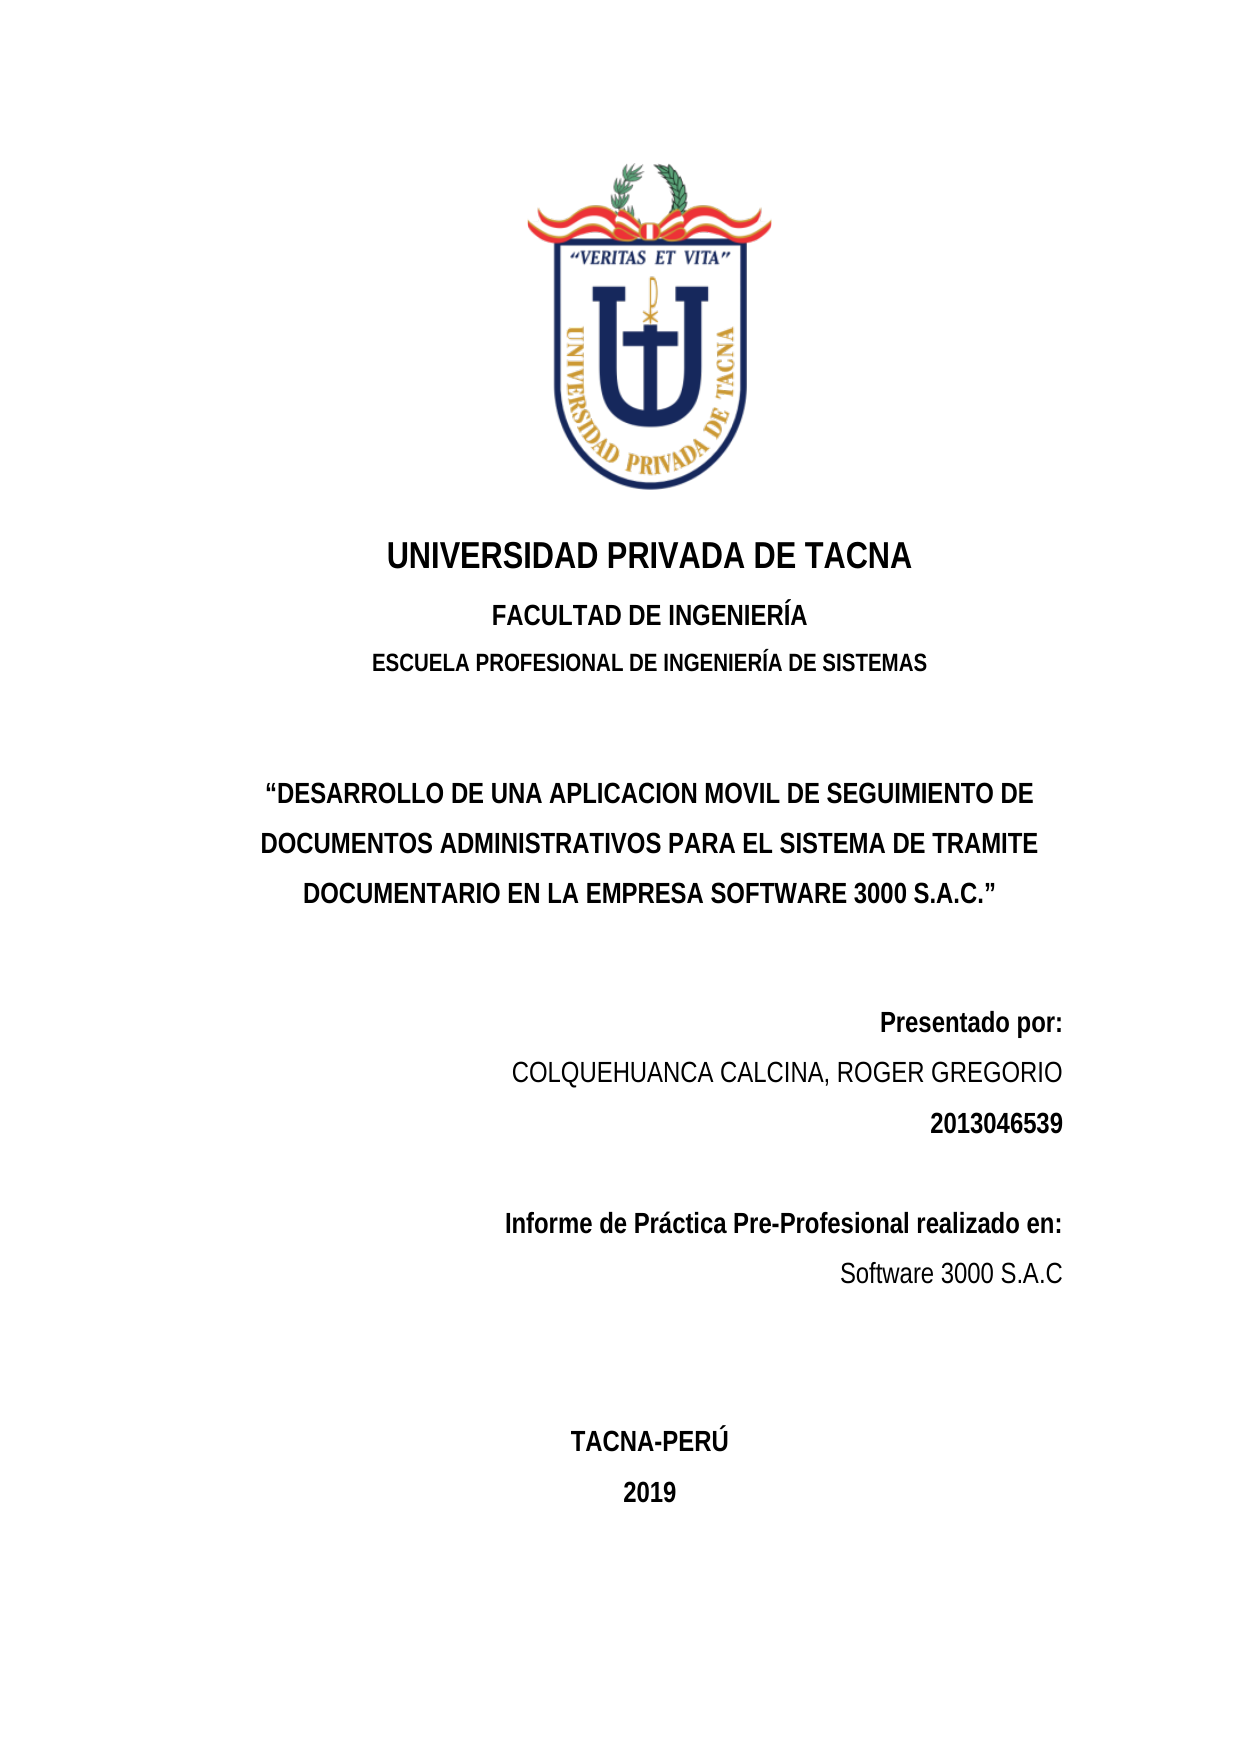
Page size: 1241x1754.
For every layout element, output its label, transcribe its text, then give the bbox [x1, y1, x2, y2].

text ESCUELA PROFESIONAL DE INGENIERÍA DE SISTEMAS [236, 648, 1063, 677]
text UNIVERSIDAD PRIVADA DE TACNA [236, 534, 1063, 577]
text COLQUEHUANCA CALCINA, ROGER GREGORIO [236, 1056, 1063, 1089]
picture [527, 162, 772, 490]
text “DESARROLLO DE UNA APLICACION MOVIL DE SEGUIMIENTO DE DOCUMENTOS ADMINISTRATIVOS PARA EL SISTEMA DE TRAMITE DOCUMENTARIO EN LA EMPRESA SOFTWARE 3000 S.A.C.” [236, 776, 1063, 910]
text FACULTAD DE INGENIERÍA [236, 598, 1063, 632]
text Presentado por: [236, 1006, 1063, 1039]
text Informe de Práctica Pre-Profesional realizado en: [236, 1206, 1063, 1239]
text TACNA-PERÚ [236, 1424, 1063, 1458]
text 2019 [236, 1475, 1063, 1508]
text Software 3000 S.A.C [236, 1256, 1063, 1289]
text 2013046539 [236, 1106, 1063, 1139]
